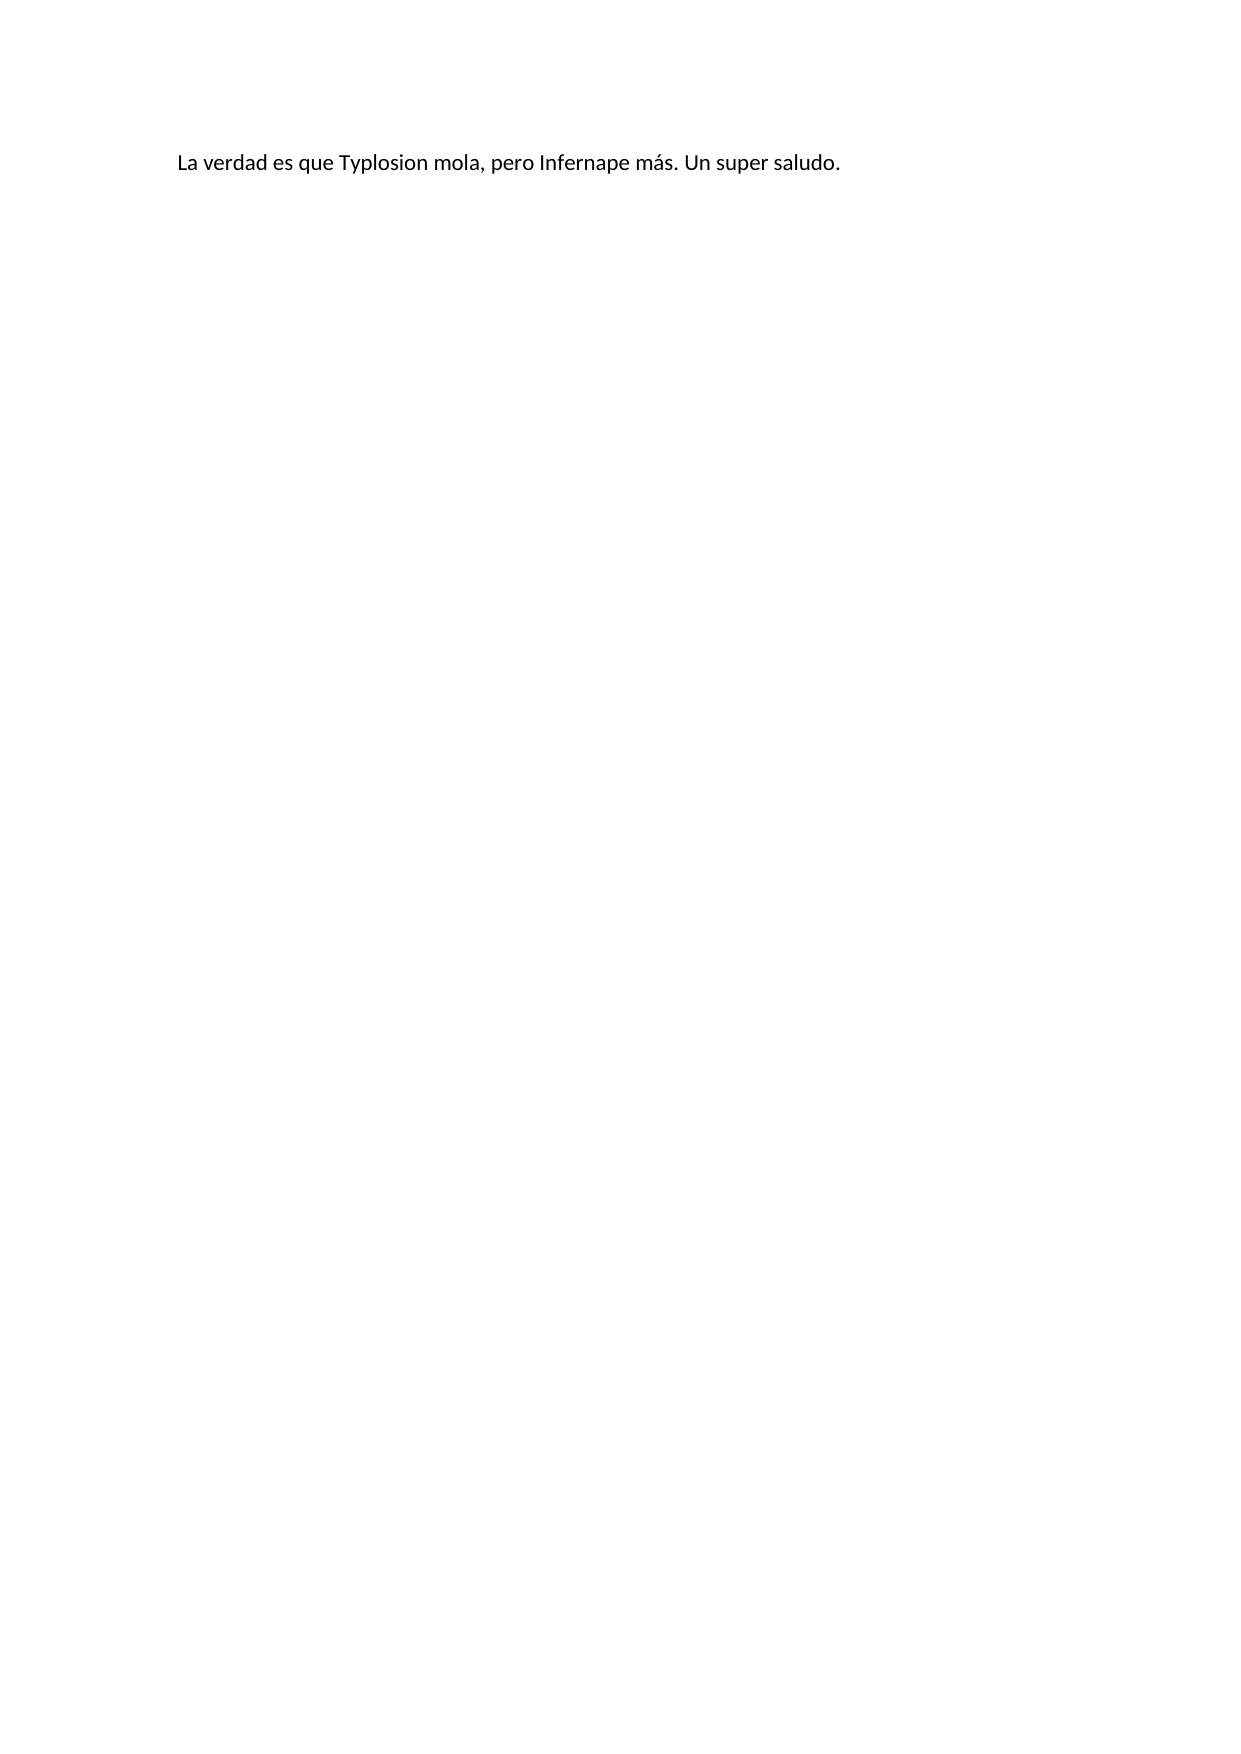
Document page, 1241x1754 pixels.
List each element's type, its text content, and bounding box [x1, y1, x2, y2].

text La verdad es que Typlosion mola, pero Infernape más. Un super saludo. [177, 148, 1063, 176]
